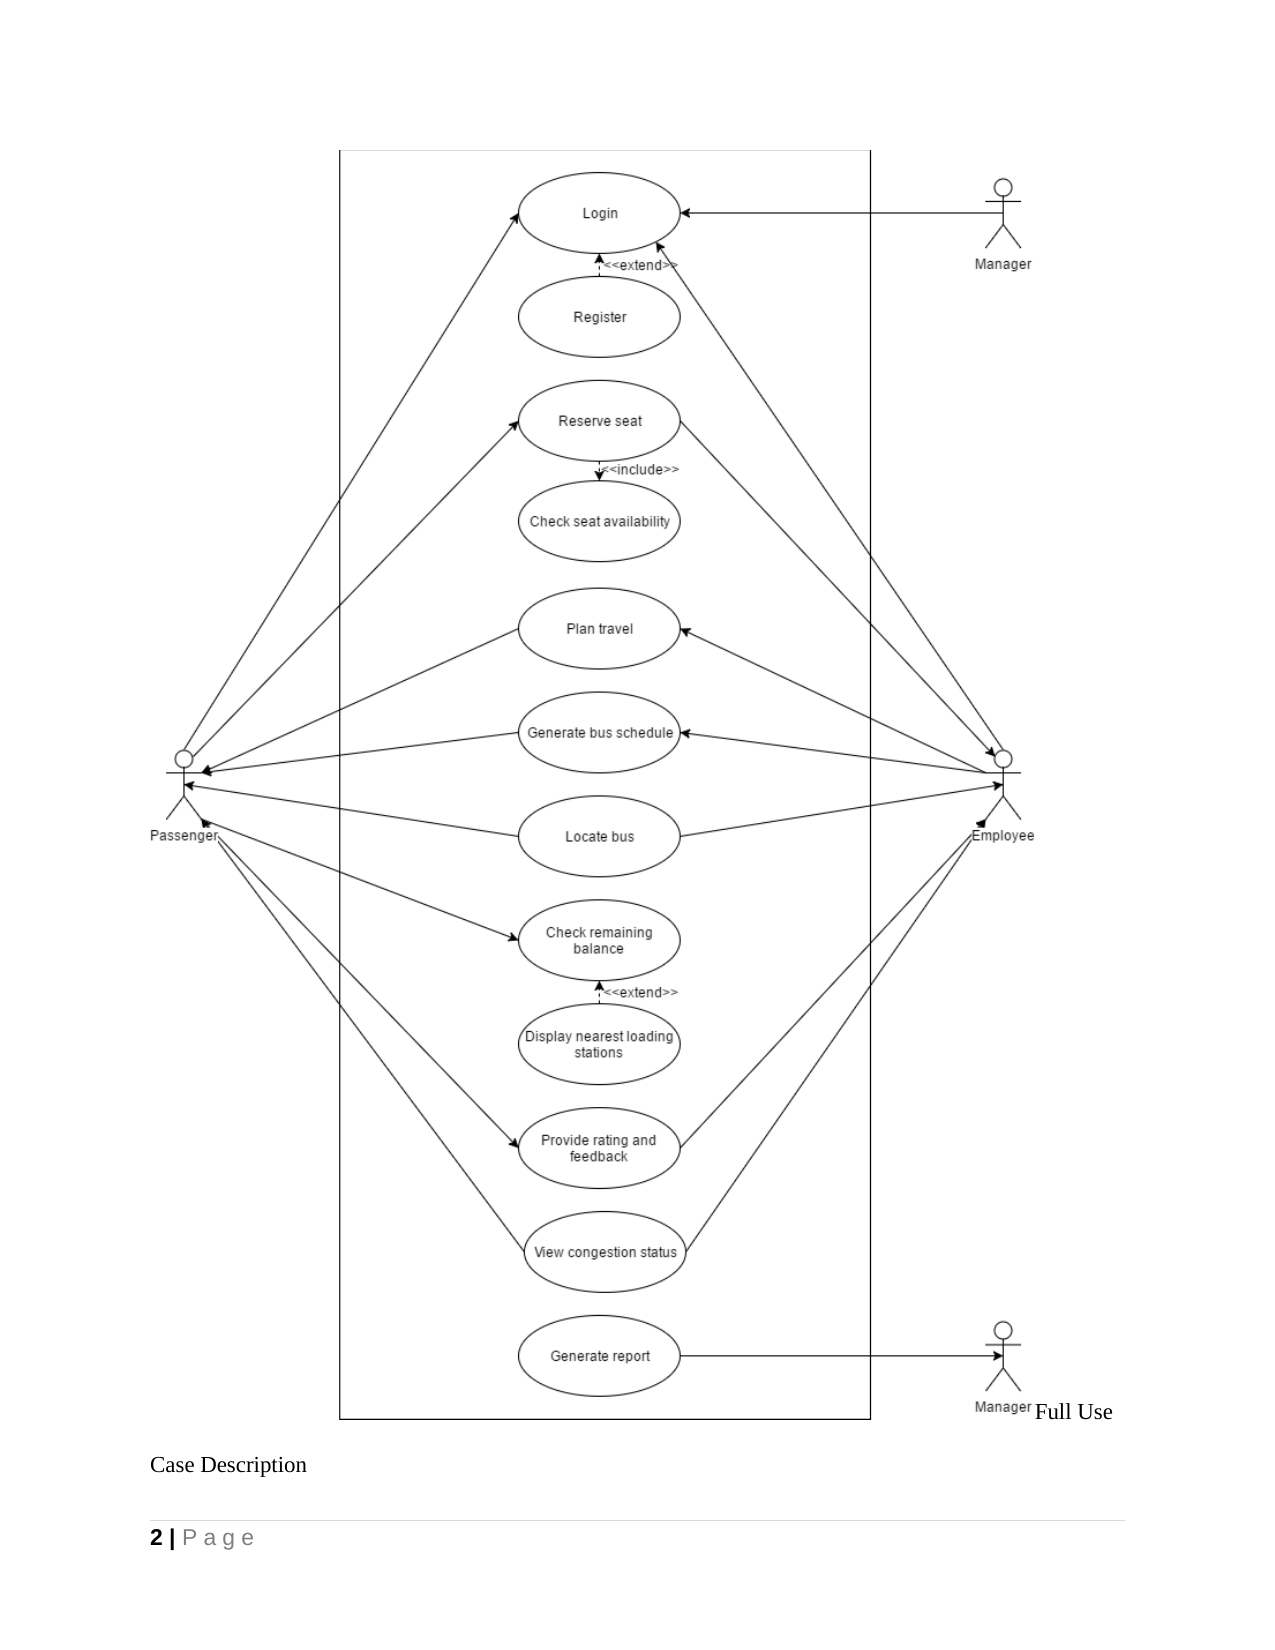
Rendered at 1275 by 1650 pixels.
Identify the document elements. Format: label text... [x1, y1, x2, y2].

picture [150, 150, 1035, 1420]
